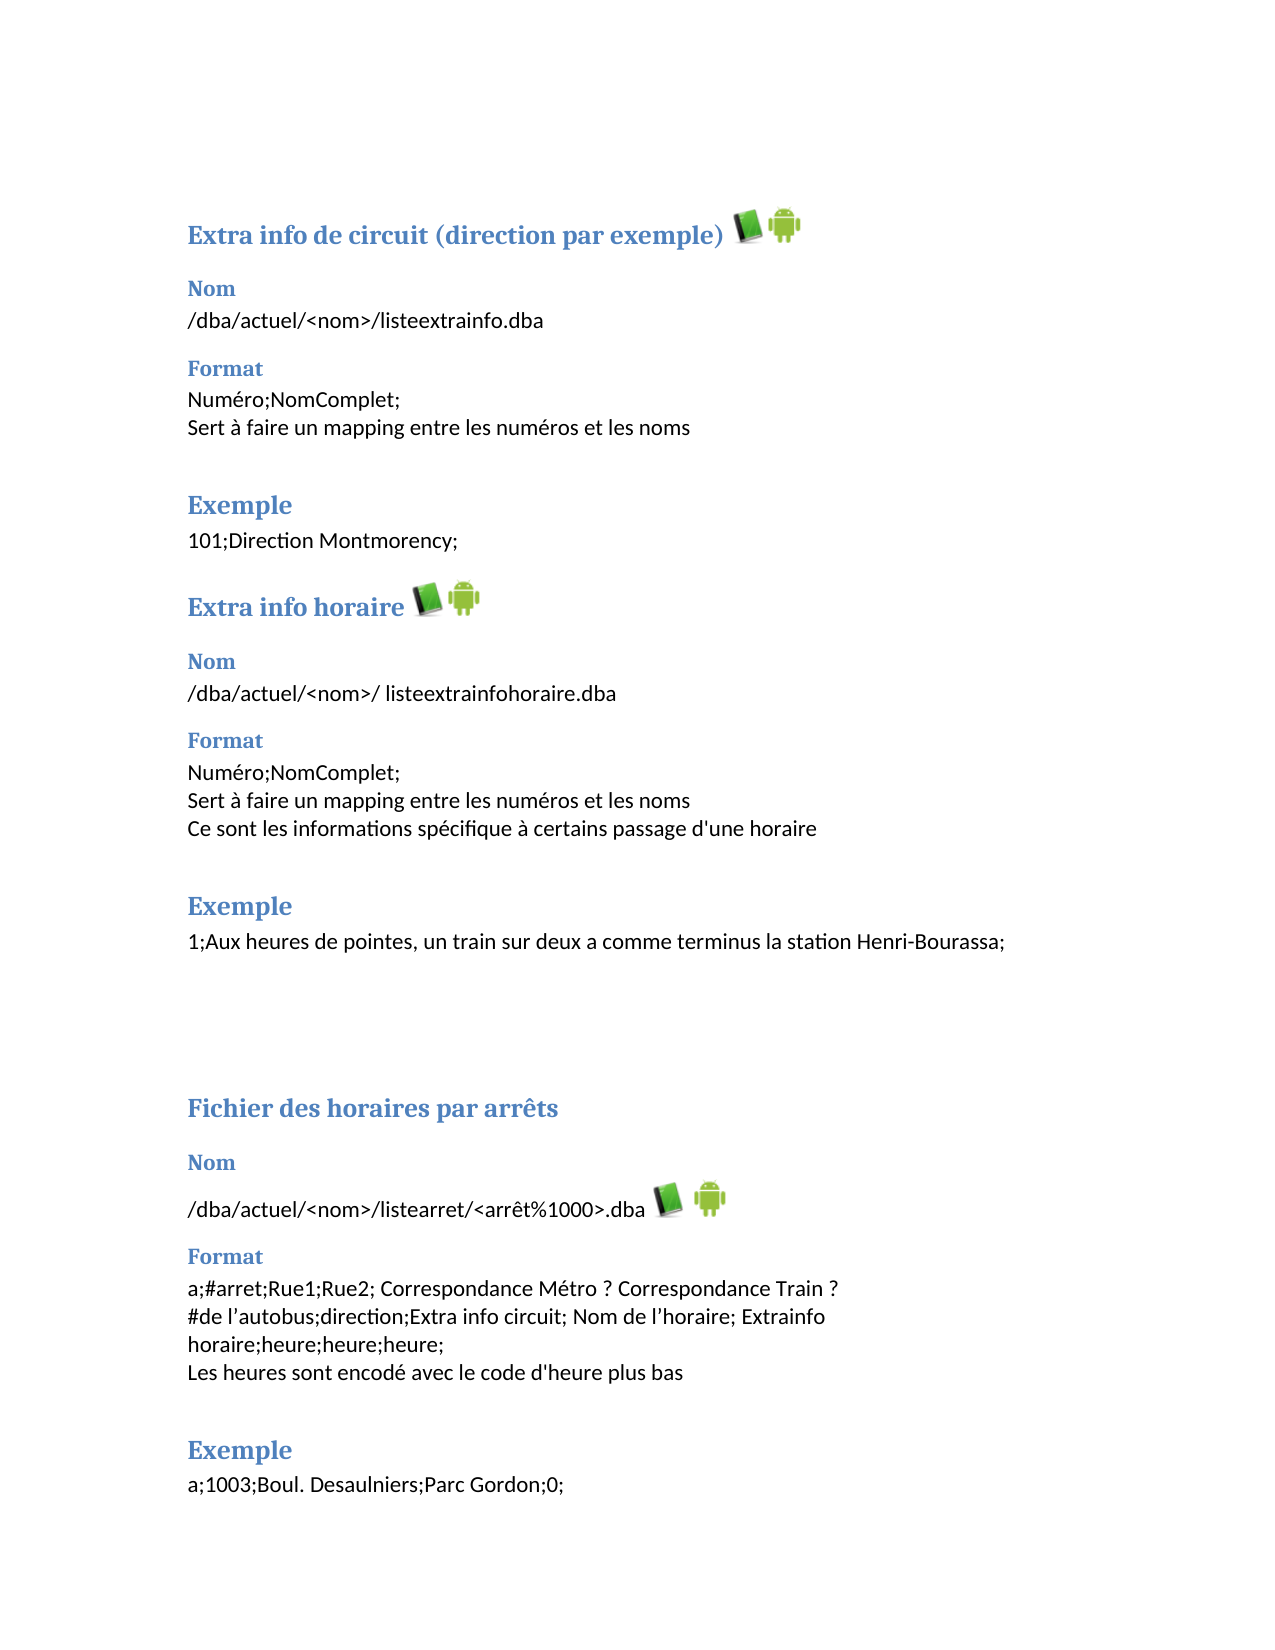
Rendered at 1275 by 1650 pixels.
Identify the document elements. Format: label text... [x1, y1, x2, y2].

subtitle Extra info de circuit (direction par exemple) [187, 207, 1087, 251]
text /dba/actuel/<nom>/listeextrainfo.dba [187, 306, 1087, 334]
subtitle Exemple [187, 490, 1087, 522]
text a;#arret;Rue1;Rue2; Correspondance Métro ? Correspondance Train ? [187, 1274, 1087, 1302]
text Numéro;NomComplet; [187, 386, 1087, 413]
picture [410, 579, 483, 617]
text Ce sont les informations spécifique à certains passage d'une horaire [187, 814, 1087, 842]
text /dba/actuel/<nom>/ listeextrainfohoraire.dba [187, 679, 1087, 707]
text /dba/actuel/<nom>/listearret/<arrêt%1000>.dba [187, 1180, 1087, 1223]
subtitle Exemple [187, 891, 1087, 922]
subtitle Nom [187, 1149, 1087, 1176]
subtitle Nom [187, 649, 1087, 675]
text 1;Aux heures de pointes, un train sur deux a comme terminus la station Henri-Bourassa; [187, 927, 1087, 955]
subtitle Exemple [187, 1435, 1087, 1466]
subtitle Format [187, 355, 1087, 382]
subtitle Format [187, 1244, 1087, 1270]
picture [691, 1179, 729, 1218]
subtitle Nom [187, 276, 1087, 303]
text Sert à faire un mapping entre les numéros et les noms [187, 413, 1087, 442]
text Les heures sont encodé avec le code d'heure plus bas [187, 1358, 1087, 1386]
subtitle Fichier des horaires par arrêts [187, 1093, 1087, 1124]
text a;1003;Boul. Desaulniers;Parc Gordon;0; [187, 1471, 1087, 1499]
subtitle Extra info horaire [187, 579, 1087, 623]
subtitle Format [187, 728, 1087, 754]
text Numéro;NomComplet; [187, 758, 1087, 786]
text #de l’autobus;direction;Extra info circuit; Nom de l’horaire; Extrainfo horaire;heure;heure;heure; [187, 1302, 1087, 1358]
text 101;Direction Montmorency; [187, 526, 1087, 554]
text Sert à faire un mapping entre les numéros et les noms [187, 786, 1087, 814]
picture [731, 206, 804, 244]
picture [651, 1182, 686, 1218]
